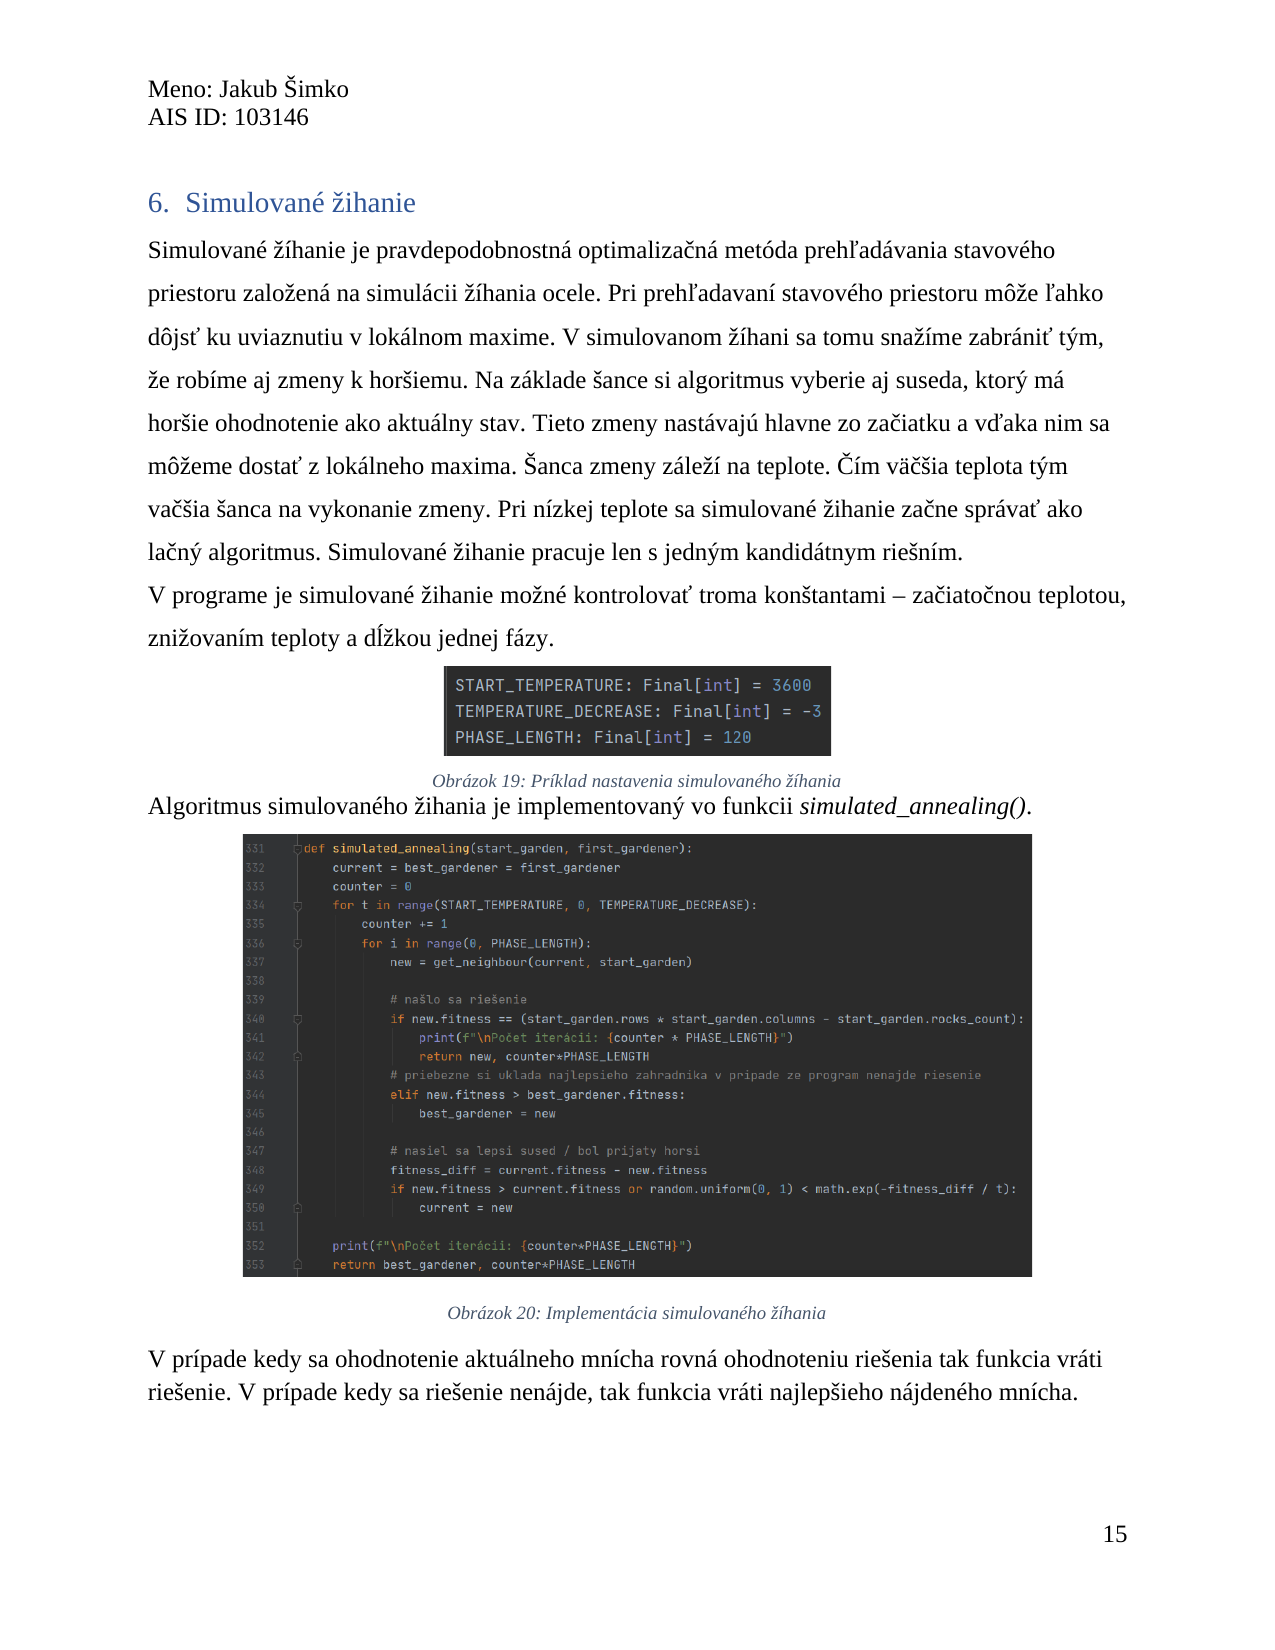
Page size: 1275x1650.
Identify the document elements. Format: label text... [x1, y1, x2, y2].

picture [443, 666, 832, 756]
text Algoritmus simulovaného žihania je implementovaný vo funkcii simulated_annealing(). [148, 791, 1127, 820]
text V prípade kedy sa ohodnotenie aktuálneho mnícha rovná ohodnoteniu riešenia tak funkcia vráti riešenie. V prípade kedy sa riešenie nenájde, tak funkcia vráti najlepšieho nájdeného mnícha. [148, 1344, 1127, 1406]
text V programe je simulované žihanie možné kontrolovať troma konštantami – začiatočnou teplotou, znižovaním teploty a dĺžkou jednej fázy. [148, 580, 1127, 652]
text Obrázok 20: Implementácia simulovaného žíhania [148, 1302, 1127, 1323]
text Simulované žíhanie je pravdepodobnostná optimalizačná metóda prehľadávania stavového priestoru založená na simulácii žíhania ocele. Pri prehľadavaní stavového priestoru môže ľahko dôjsť ku uviaznutiu v lokálnom maxime. V simulovanom žíhani sa tomu snažíme zabrániť tým, že robíme aj zmeny k horšiemu. Na základe šance si algoritmus vyberie aj suseda, ktorý má horšie ohodnotenie ako aktuálny stav. Tieto zmeny nastávajú hlavne zo začiatku a vďaka nim sa môžeme dostať z lokálneho maxima. Šanca zmeny záleží na teplote. Čím väčšia teplota tým vačšia šanca na vykonanie zmeny. Pri nízkej teplote sa simulované žihanie začne správať ako lačný algoritmus. Simulované žihanie pracuje len s jedným kandidátnym riešním. [148, 235, 1127, 566]
subtitle Simulované žihanie [148, 185, 1127, 218]
text Obrázok 19: Príklad nastavenia simulovaného žíhania [148, 769, 1127, 791]
picture [242, 834, 1033, 1277]
